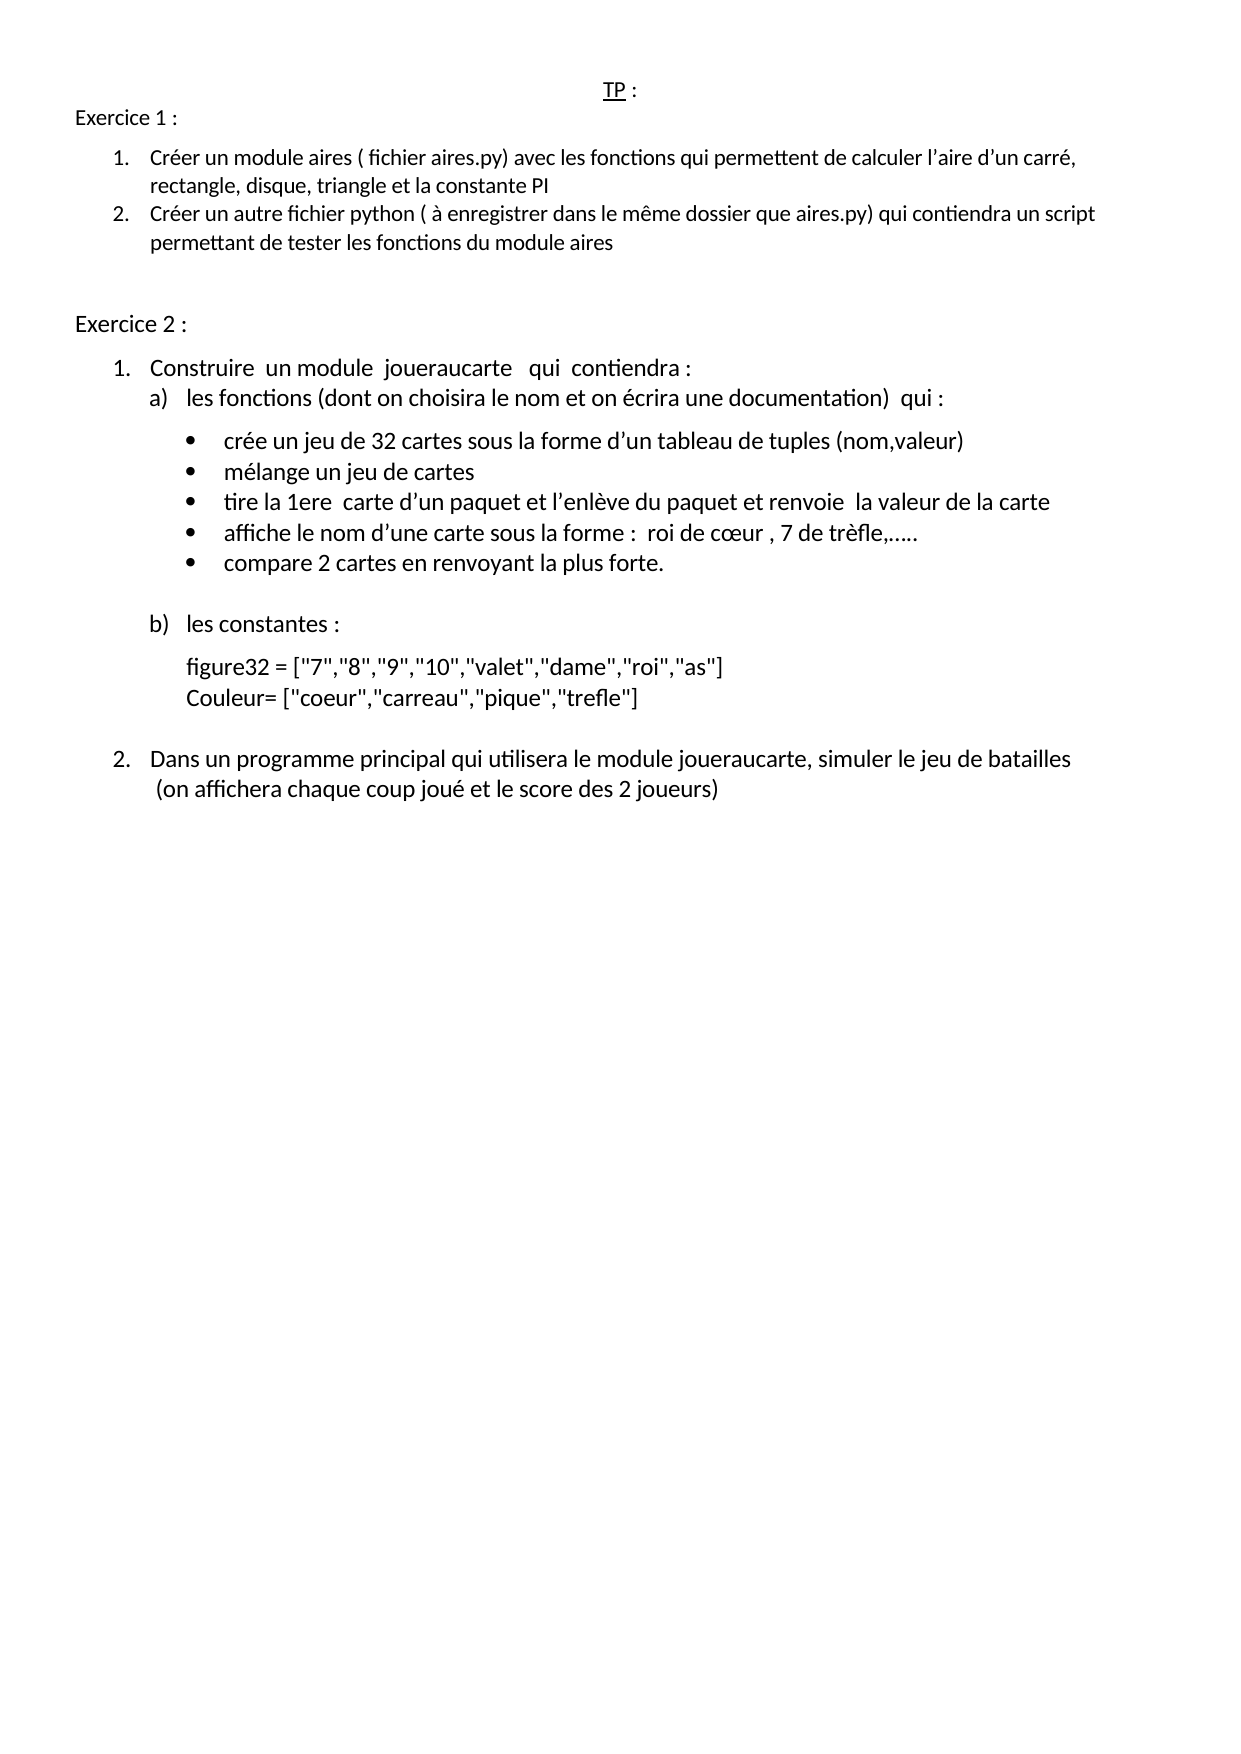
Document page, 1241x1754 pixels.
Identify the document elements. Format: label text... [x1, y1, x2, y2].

text TP : [75, 75, 1165, 103]
list les fonctions (dont on choisira le nom et on écrira une documentation) qui : [149, 382, 1165, 413]
list crée un jeu de 32 cartes sous la forme d’un tableau de tuples (nom,valeur) [186, 425, 1165, 456]
list Créer un module aires ( fichier aires.py) avec les fonctions qui permettent de calculer l’aire d’un carré, rectangle, disque, triangle et la constante PI [112, 143, 1165, 199]
list mélange un jeu de cartes [186, 456, 1165, 486]
list les constantes : [149, 608, 1165, 639]
text Exercice 1 : [75, 103, 1165, 131]
list Construire un module joueraucarte qui contiendra : [112, 352, 1165, 382]
list Couleur= ["coeur","carreau","pique","trefle"] [150, 682, 1165, 712]
text Exercice 2 : [75, 309, 1165, 339]
list tire la 1ere carte d’un paquet et l’enlève du paquet et renvoie la valeur de la carte [186, 486, 1165, 517]
list affiche le nom d’une carte sous la forme : roi de cœur , 7 de trèfle,….. [186, 517, 1165, 547]
list (on affichera chaque coup joué et le score des 2 joueurs) [150, 773, 1165, 804]
list Créer un autre fichier python ( à enregistrer dans le même dossier que aires.py) qui contiendra un script permettant de tester les fonctions du module aires [112, 199, 1165, 256]
list compare 2 cartes en renvoyant la plus forte. [186, 547, 1165, 578]
list Dans un programme principal qui utilisera le module joueraucarte, simuler le jeu de batailles [112, 743, 1165, 773]
list figure32 = ["7","8","9","10","valet","dame","roi","as"] [150, 651, 1165, 682]
